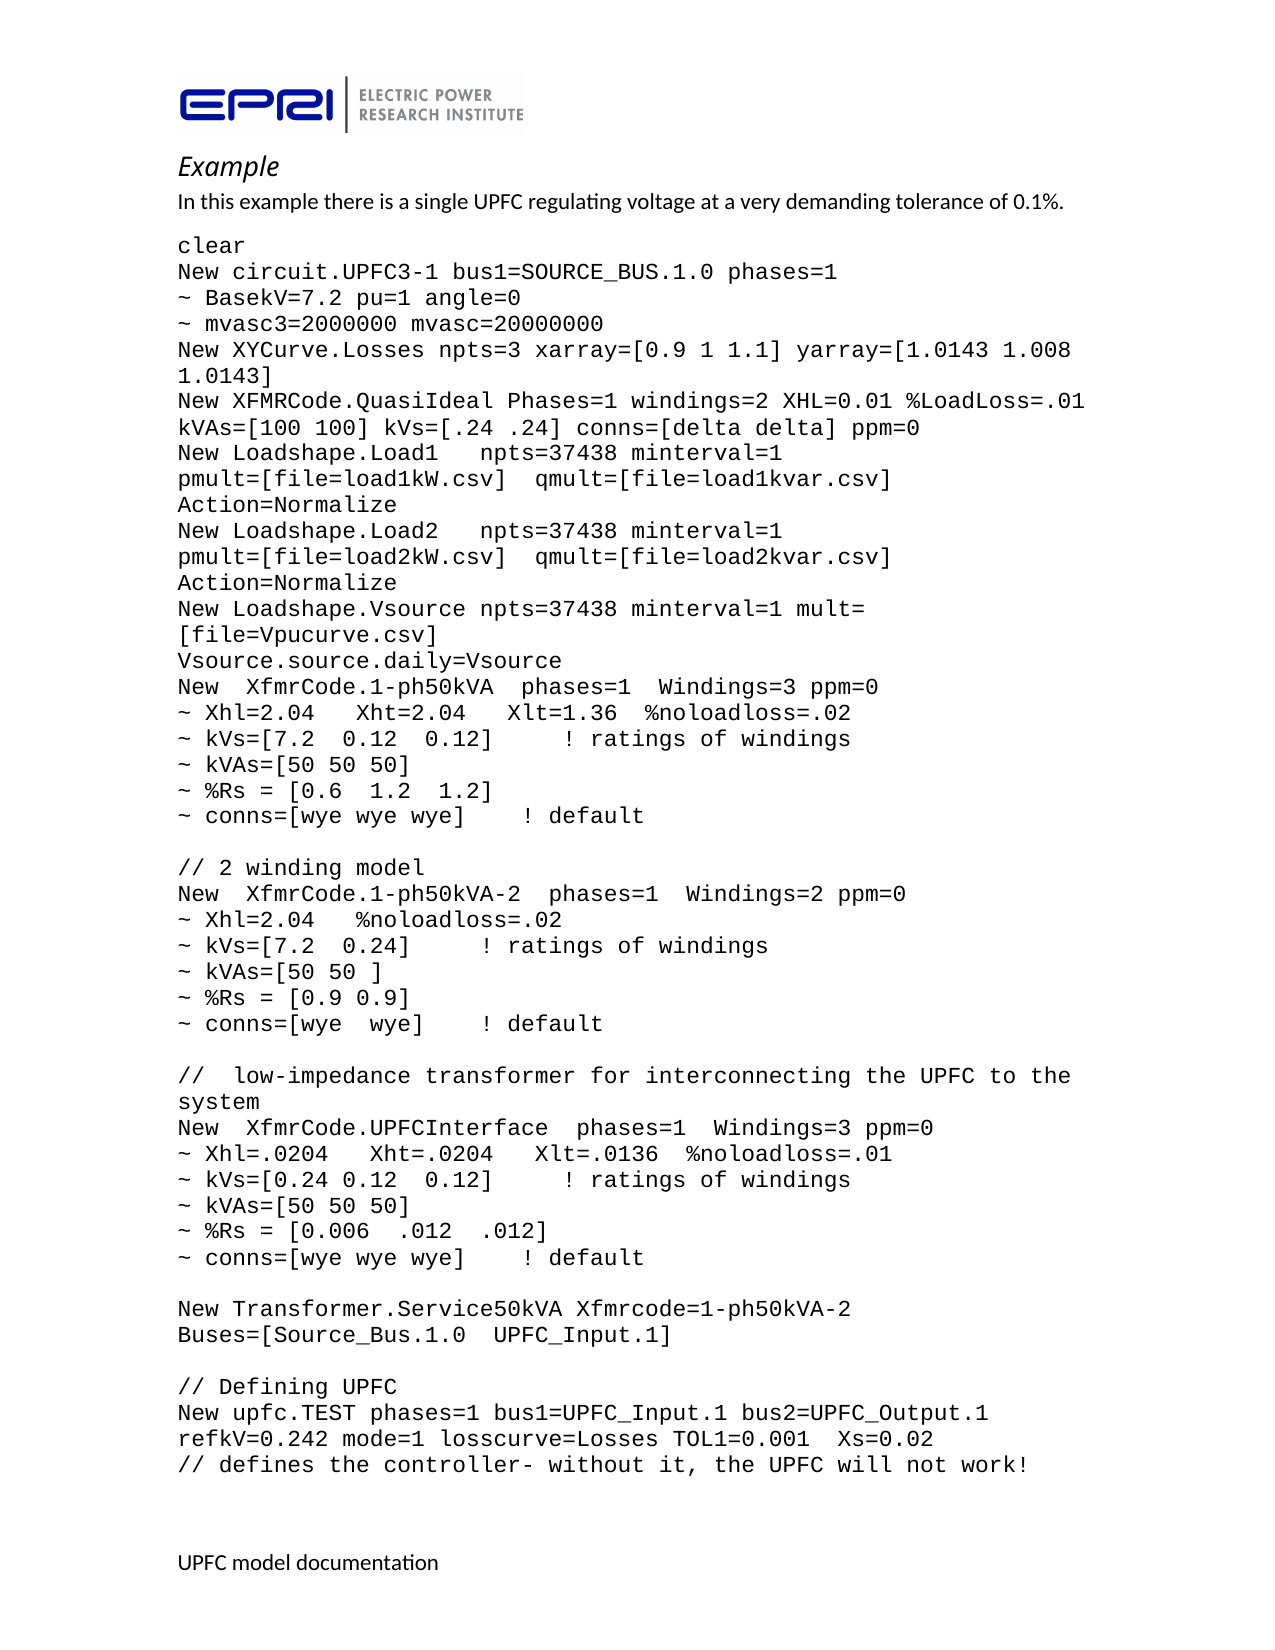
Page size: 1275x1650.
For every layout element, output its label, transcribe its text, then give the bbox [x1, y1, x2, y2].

picture [177, 73, 526, 136]
text Vsource.source.daily=Vsource [177, 649, 1098, 675]
subtitle Example [177, 148, 1098, 184]
text New Loadshape.Vsource npts=37438 minterval=1 mult= [file=Vpucurve.csv] [177, 597, 1098, 649]
text // defines the controller- without it, the UPFC will not work! [177, 1453, 1098, 1479]
text ~ kVs=[7.2 0.24] ! ratings of windings [177, 934, 1098, 961]
text New XfmrCode.UPFCInterface phases=1 Windings=3 ppm=0 [177, 1116, 1098, 1142]
text // 2 winding model [177, 857, 1098, 883]
text In this example there is a single UPFC regulating voltage at a very demanding tolerance of 0.1%. [177, 187, 1098, 215]
text ~ Xhl=2.04 %noloadloss=.02 [177, 909, 1098, 934]
text ~ kVAs=[50 50 ] [177, 961, 1098, 986]
text New Loadshape.Load2 npts=37438 minterval=1 pmult=[file=load2kW.csv] qmult=[file=load2kvar.csv] Action=Normalize [177, 519, 1098, 597]
text ~ kVAs=[50 50 50] [177, 753, 1098, 779]
text New circuit.UPFC3-1 bus1=SOURCE_BUS.1.0 phases=1 [177, 260, 1098, 286]
text New XFMRCode.QuasiIdeal Phases=1 windings=2 XHL=0.01 %LoadLoss=.01 kVAs=[100 100] kVs=[.24 .24] conns=[delta delta] ppm=0 [177, 390, 1098, 442]
text ~ Xhl=.0204 Xht=.0204 Xlt=.0136 %noloadloss=.01 [177, 1142, 1098, 1168]
text New XfmrCode.1-ph50kVA phases=1 Windings=3 ppm=0 [177, 675, 1098, 701]
text New upfc.TEST phases=1 bus1=UPFC_Input.1 bus2=UPFC_Output.1 refkV=0.242 mode=1 losscurve=Losses TOL1=0.001 Xs=0.02 [177, 1401, 1098, 1453]
text clear [177, 234, 1098, 260]
text // low-impedance transformer for interconnecting the UPFC to the system [177, 1064, 1098, 1116]
text New XYCurve.Losses npts=3 xarray=[0.9 1 1.1] yarray=[1.0143 1.008 1.0143] [177, 338, 1098, 390]
text New XfmrCode.1-ph50kVA-2 phases=1 Windings=2 ppm=0 [177, 883, 1098, 909]
text New Loadshape.Load1 npts=37438 minterval=1 pmult=[file=load1kW.csv] qmult=[file=load1kvar.csv] Action=Normalize [177, 442, 1098, 519]
text ~ mvasc3=2000000 mvasc=20000000 [177, 312, 1098, 338]
text ~ kVs=[0.24 0.12 0.12] ! ratings of windings [177, 1168, 1098, 1194]
text New Transformer.Service50kVA Xfmrcode=1-ph50kVA-2 Buses=[Source_Bus.1.0 UPFC_Input.1] [177, 1298, 1098, 1349]
text ~ conns=[wye wye] ! default [177, 1012, 1098, 1038]
text ~ conns=[wye wye wye] ! default [177, 1246, 1098, 1272]
text ~ %Rs = [0.006 .012 .012] [177, 1220, 1098, 1246]
text // Defining UPFC [177, 1376, 1098, 1401]
text ~ kVAs=[50 50 50] [177, 1194, 1098, 1220]
text ~ %Rs = [0.6 1.2 1.2] [177, 779, 1098, 805]
text ~ kVs=[7.2 0.12 0.12] ! ratings of windings [177, 727, 1098, 753]
text ~ Xhl=2.04 Xht=2.04 Xlt=1.36 %noloadloss=.02 [177, 701, 1098, 727]
text ~ %Rs = [0.9 0.9] [177, 986, 1098, 1012]
text ~ conns=[wye wye wye] ! default [177, 805, 1098, 831]
text ~ BasekV=7.2 pu=1 angle=0 [177, 286, 1098, 312]
